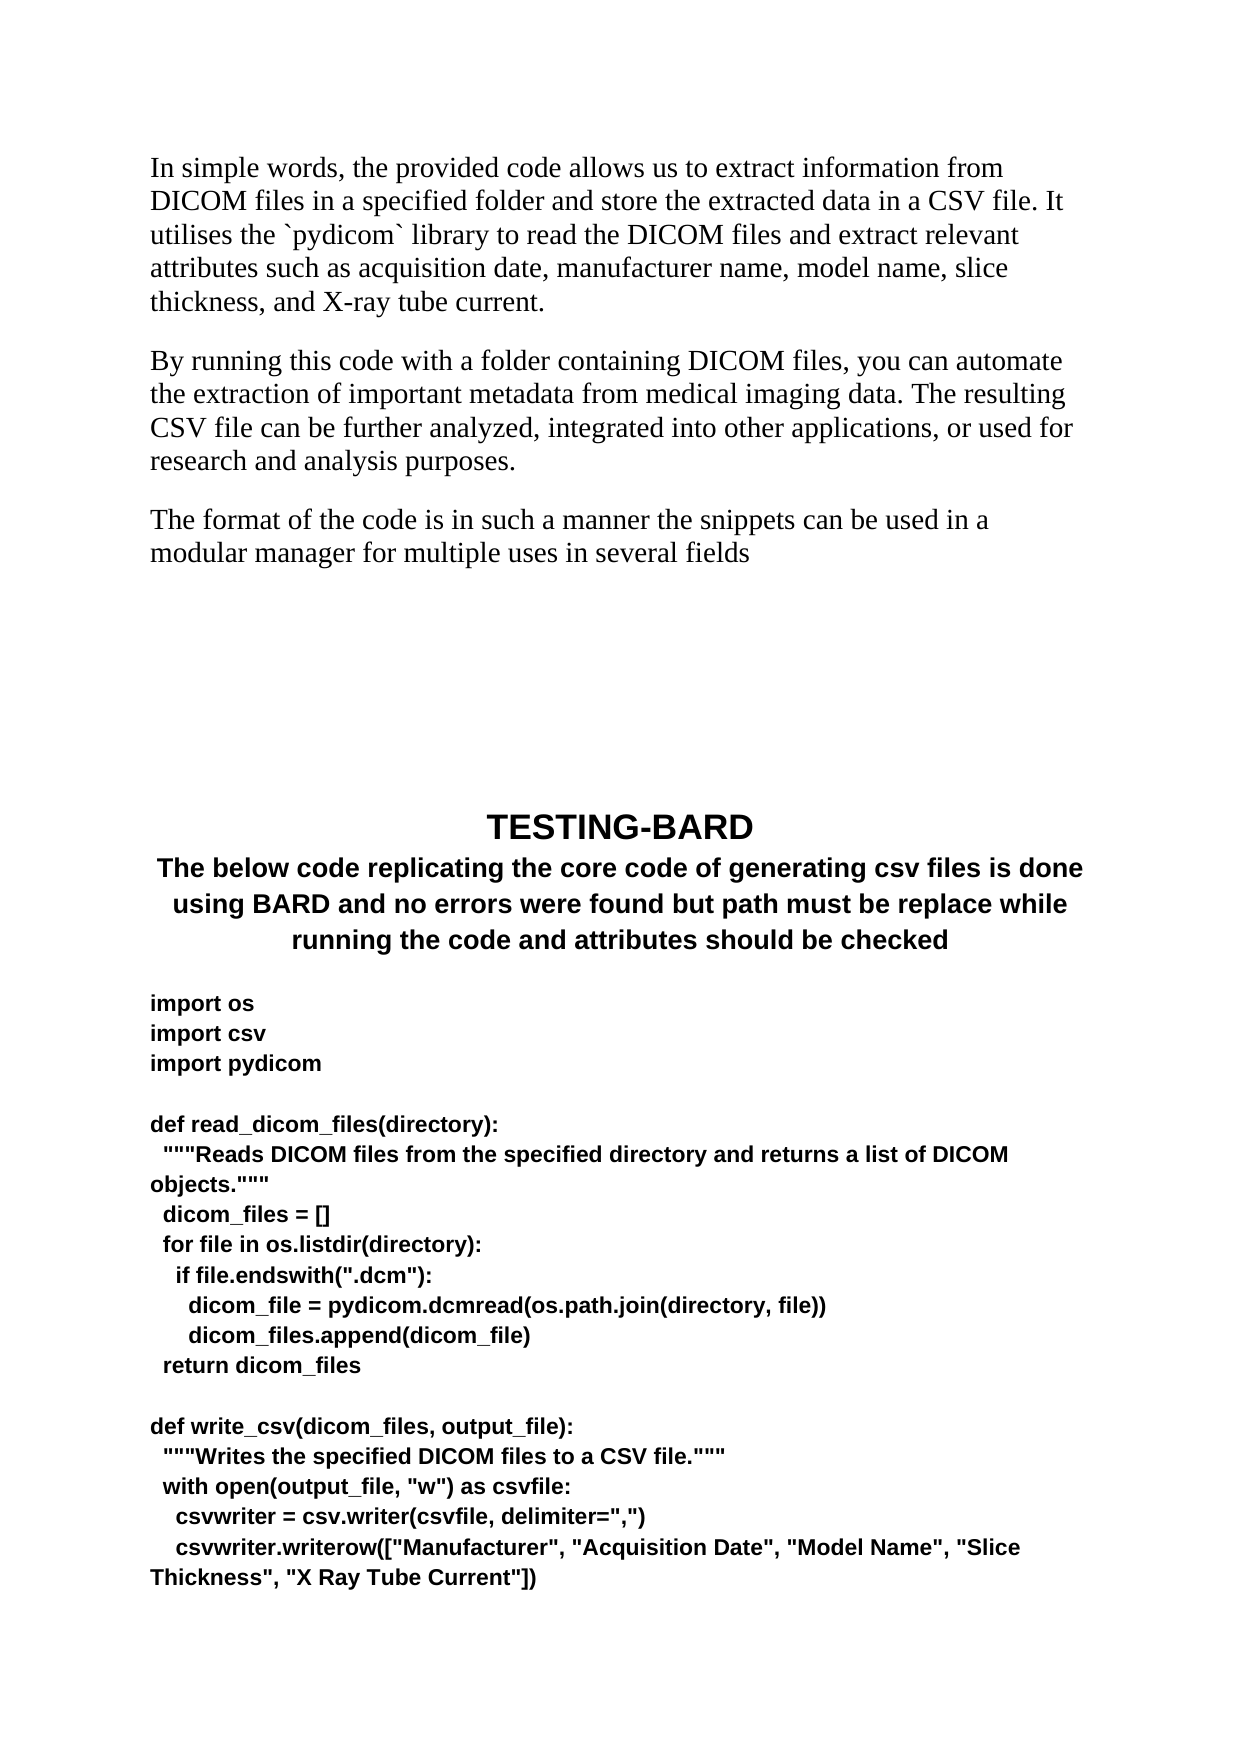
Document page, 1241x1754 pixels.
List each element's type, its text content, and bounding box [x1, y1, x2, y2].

text with open(output_file, "w") as csvfile: [150, 1473, 1090, 1499]
text In simple words, the provided code allows us to extract information from DICOM files in a specified folder and store the extracted data in a CSV file. It utilises the `pydicom` library to read the DICOM files and extract relevant attributes such as acquisition date, manufacturer name, model name, slice thickness, and X-ray tube current. [150, 150, 1090, 318]
text TESTING-BARD The below code replicating the core code of generating csv files is done using BARD and no errors were found but path must be replace while running the code and attributes should be checked [150, 806, 1090, 955]
text By running this code with a folder containing DICOM files, you can automate the extraction of important metadata from medical imaging data. The resulting CSV file can be further analyzed, integrated into other applications, or used for research and analysis purposes. [150, 343, 1090, 477]
text """Reads DICOM files from the specified directory and returns a list of DICOM objects.""" [150, 1141, 1090, 1197]
text dicom_files.append(dicom_file) [150, 1322, 1090, 1348]
text dicom_file = pydicom.dcmread(os.path.join(directory, file)) [150, 1292, 1090, 1318]
text The format of the code is in such a manner the snippets can be used in a modular manager for multiple uses in several fields [150, 502, 1090, 569]
text def read_dicom_files(directory): [150, 1111, 1090, 1137]
text import os [150, 990, 1090, 1016]
text """Writes the specified DICOM files to a CSV file.""" [150, 1443, 1090, 1469]
text import pydicom [150, 1050, 1090, 1077]
text return dicom_files [150, 1352, 1090, 1379]
text csvwriter = csv.writer(csvfile, delimiter=",") [150, 1503, 1090, 1530]
text csvwriter.writerow(["Manufacturer", "Acquisition Date", "Model Name", "Slice Thickness", "X Ray Tube Current"]) [150, 1533, 1090, 1590]
text import csv [150, 1020, 1090, 1046]
text def write_csv(dicom_files, output_file): [150, 1413, 1090, 1439]
text for file in os.listdir(directory): [150, 1231, 1090, 1258]
text if file.endswith(".dcm"): [150, 1262, 1090, 1288]
text dicom_files = [] [150, 1201, 1090, 1228]
